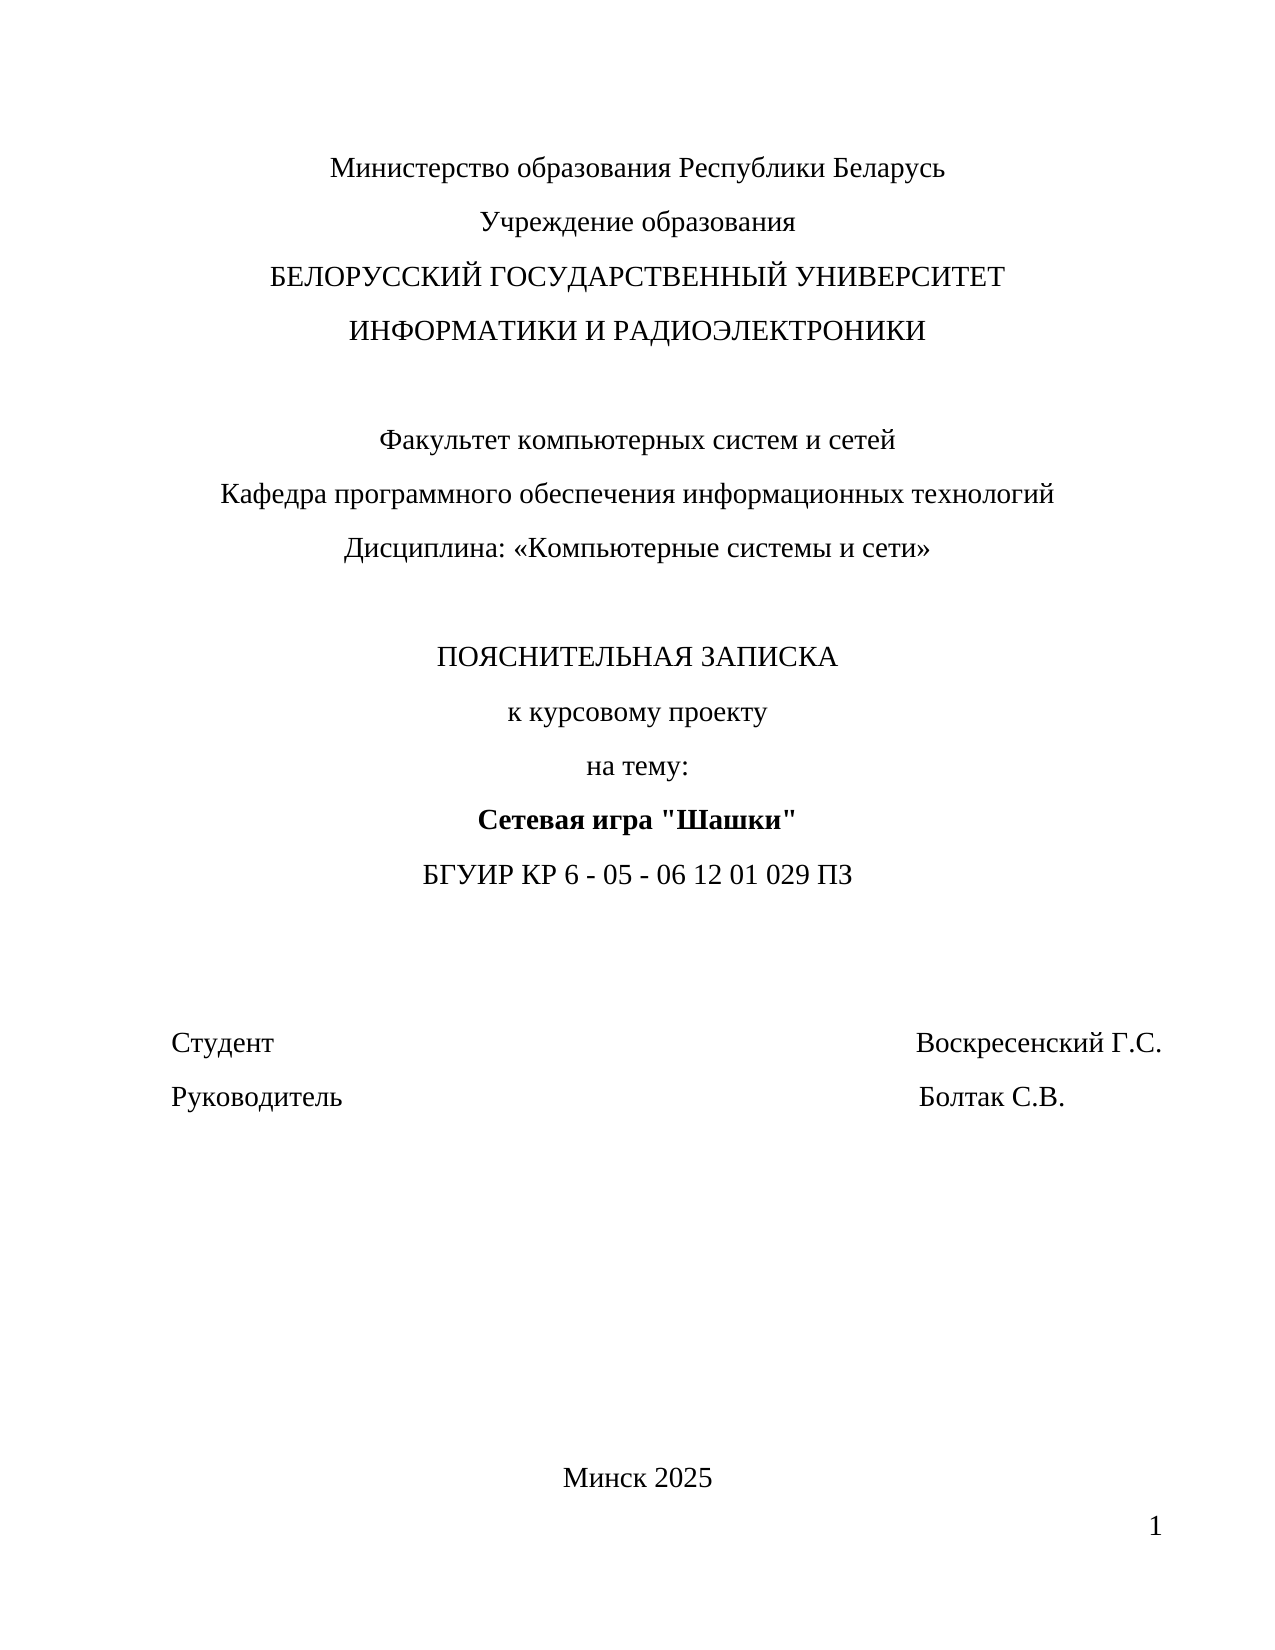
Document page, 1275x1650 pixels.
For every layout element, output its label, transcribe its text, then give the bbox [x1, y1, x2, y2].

text Руководитель Болтак С.В. [112, 1079, 1162, 1113]
text Учреждение образования [112, 204, 1162, 238]
text БГУИР КР 6 - 05 - 06 12 01 029 ПЗ [112, 857, 1162, 890]
text на тему: [112, 748, 1162, 782]
text к курсовому проекту [112, 694, 1162, 727]
text Студент Воскресенский Г.С. [112, 1025, 1162, 1058]
text ИНФОРМАТИКИ И РАДИОЭЛЕКТРОНИКИ [112, 313, 1162, 347]
text Факультет компьютерных систем и сетей [112, 422, 1162, 455]
text Кафедра программного обеспечения информационных технологий [112, 476, 1162, 510]
text Министерство образования Республики Беларусь [112, 150, 1162, 183]
text ПОЯСНИТЕЛЬНАЯ ЗАПИСКА [112, 639, 1162, 673]
text Дисциплина: «Компьютерные системы и сети» [112, 531, 1162, 564]
text Сетевая игра "Шашки" [112, 802, 1162, 836]
text БЕЛОРУССКИЙ ГОСУДАРСТВЕННЫЙ УНИВЕРСИТЕТ [112, 259, 1162, 292]
text Минск 2025 [112, 1460, 1162, 1493]
